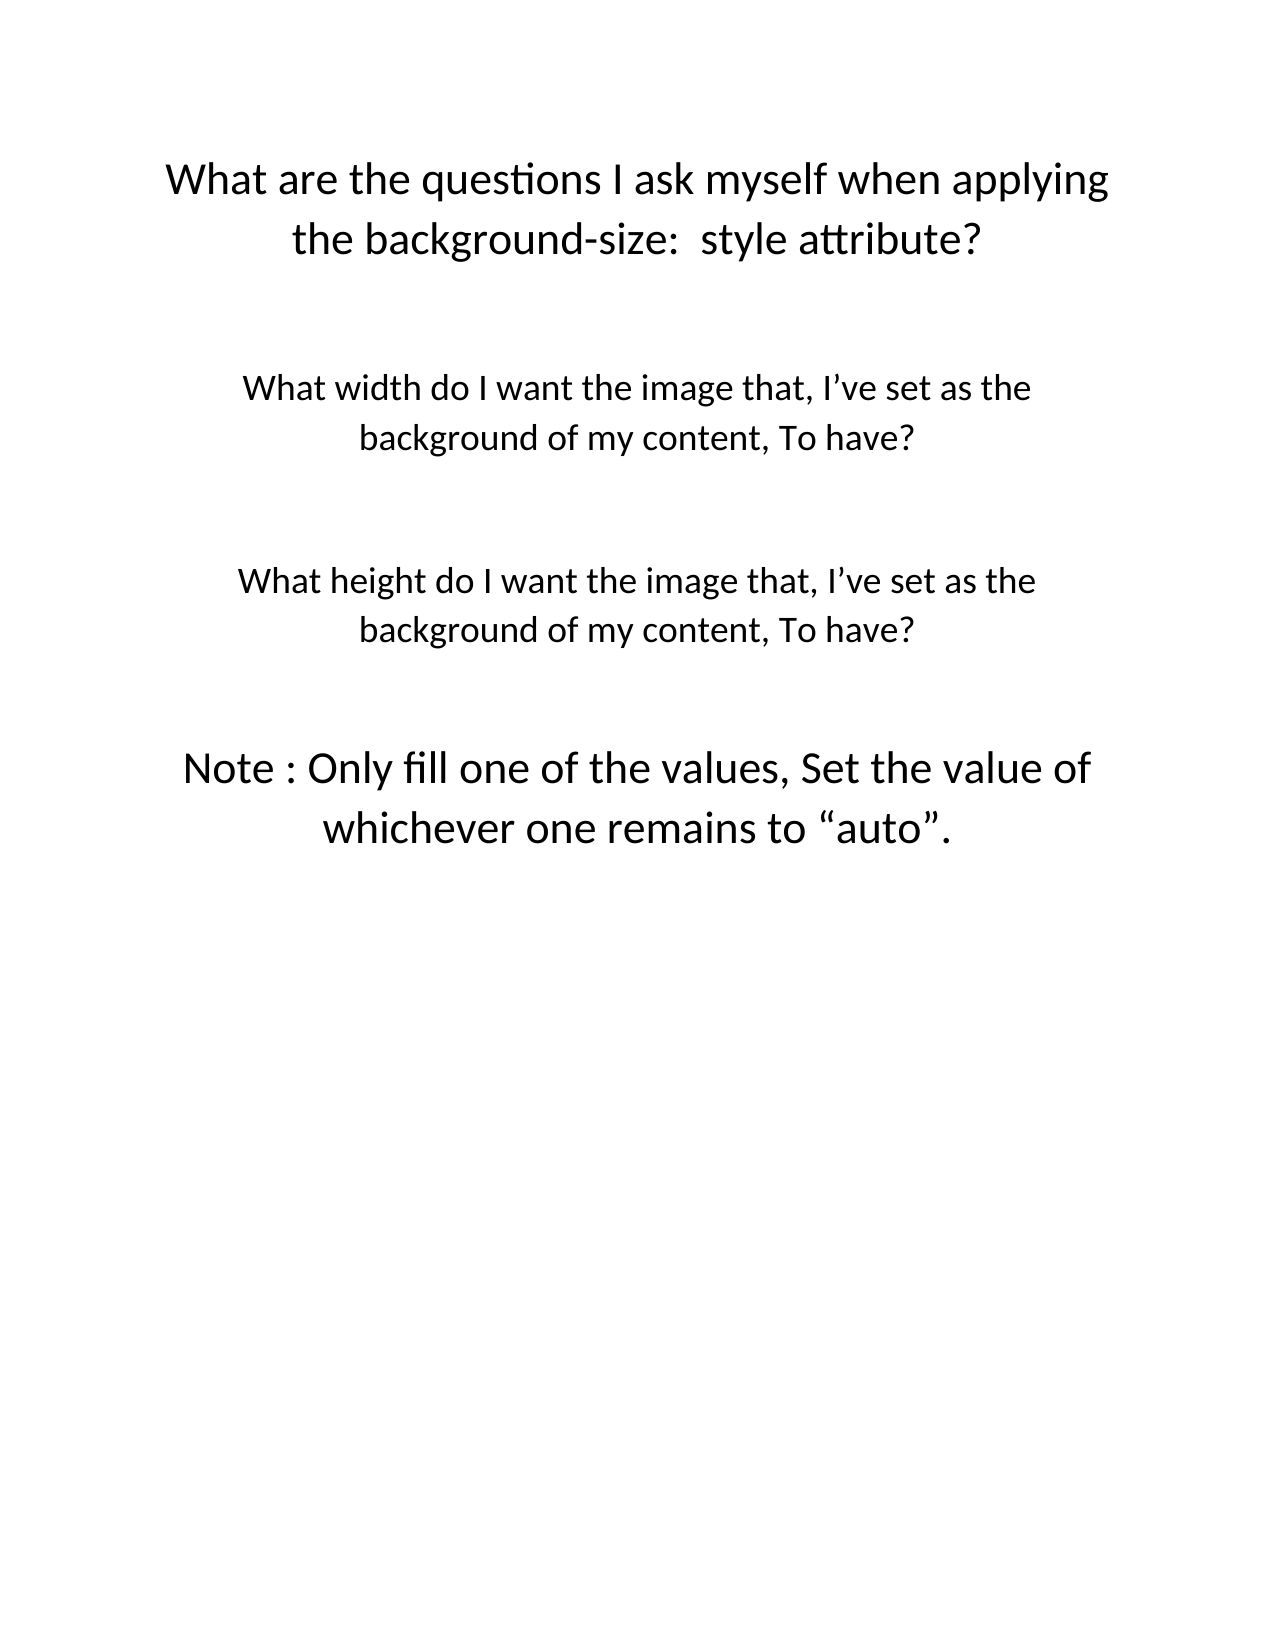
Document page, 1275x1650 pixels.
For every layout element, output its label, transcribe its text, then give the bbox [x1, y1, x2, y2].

text What height do I want the image that, I’ve set as the background of my content, To have? [150, 557, 1125, 652]
text What width do I want the image that, I’ve set as the background of my content, To have? [150, 364, 1125, 459]
text Note : Only fill one of the values, Set the value of whichever one remains to “auto”. [150, 739, 1125, 855]
text What are the questions I ask myself when applying the background-size: style attribute? [150, 150, 1125, 266]
